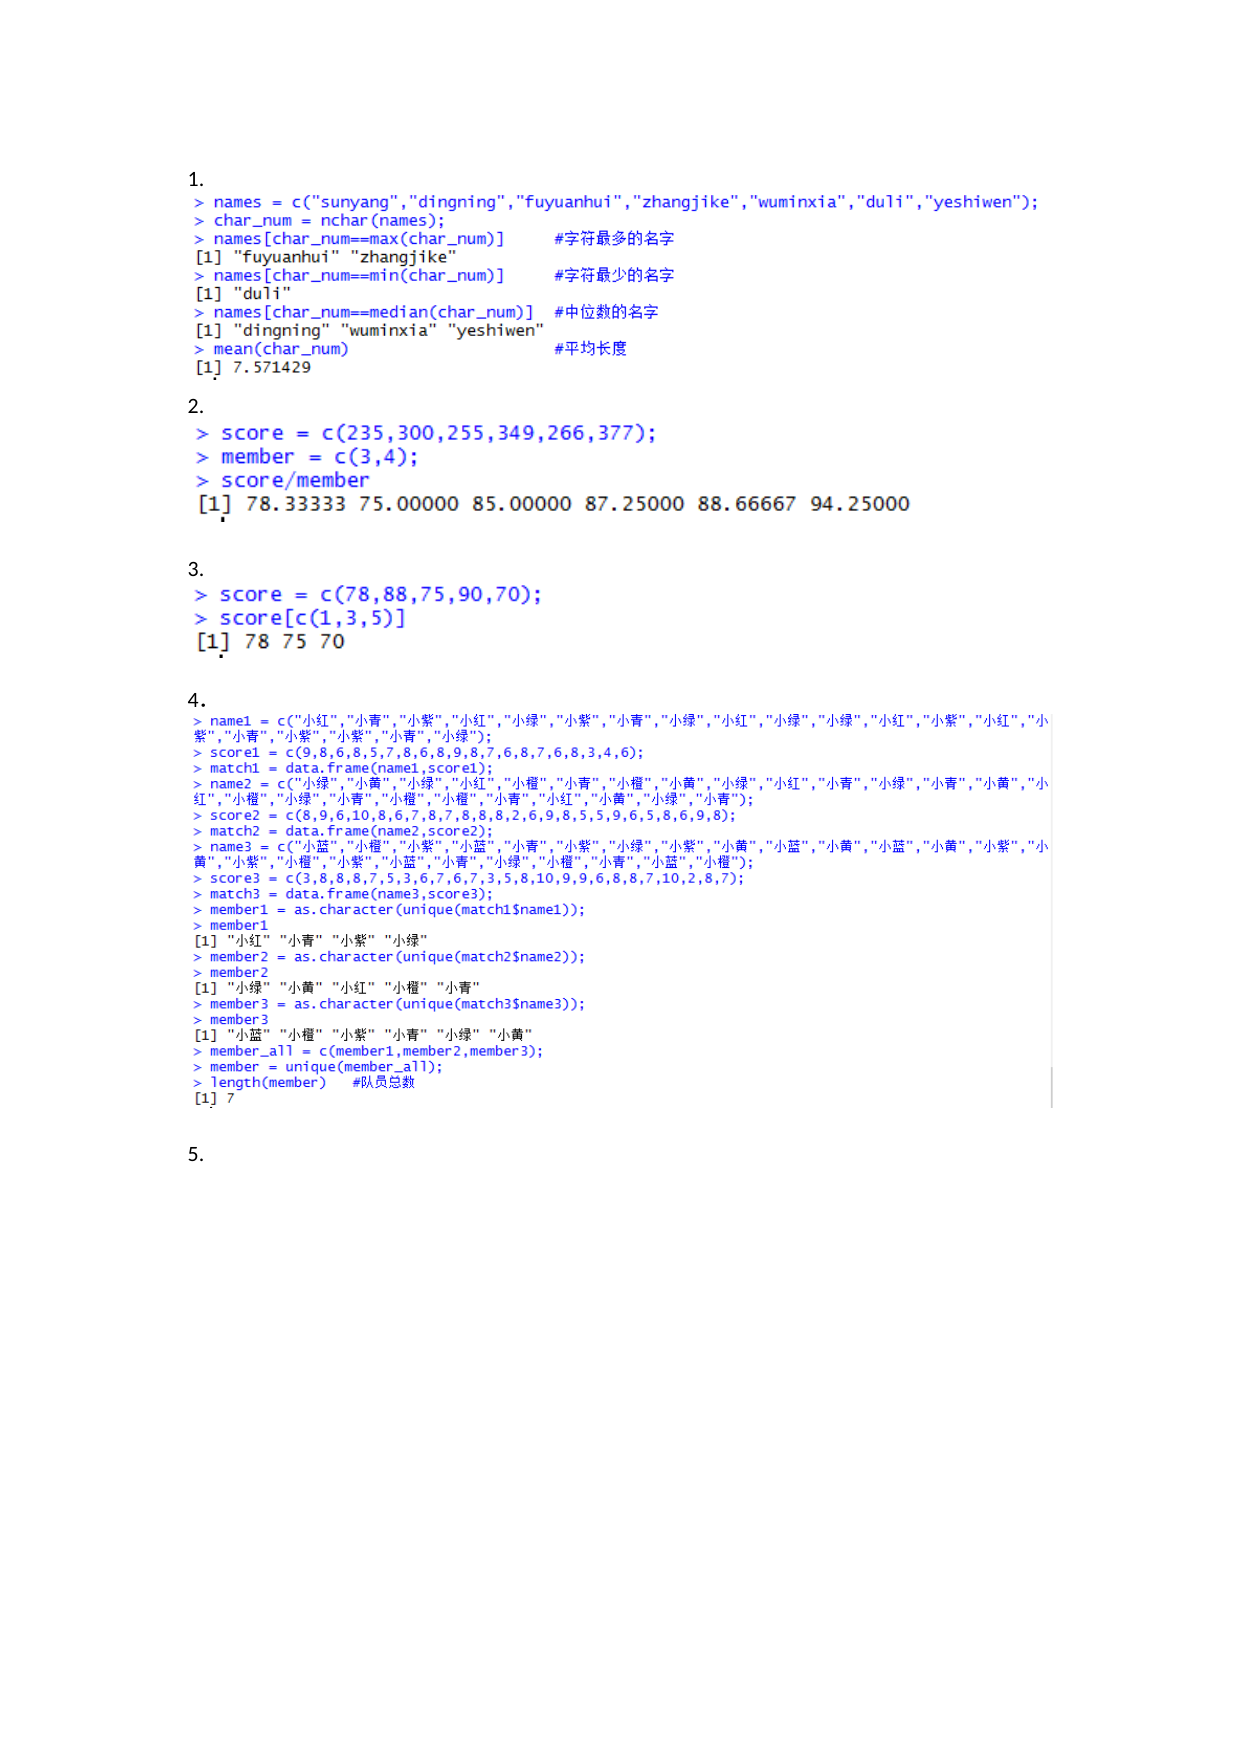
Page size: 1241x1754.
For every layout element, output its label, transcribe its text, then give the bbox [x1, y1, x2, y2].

text 3. [187, 552, 1053, 584]
text 4． [187, 682, 1053, 714]
text 2. [187, 389, 1053, 422]
text 5. [187, 1137, 1053, 1169]
text 1. [187, 162, 1053, 194]
